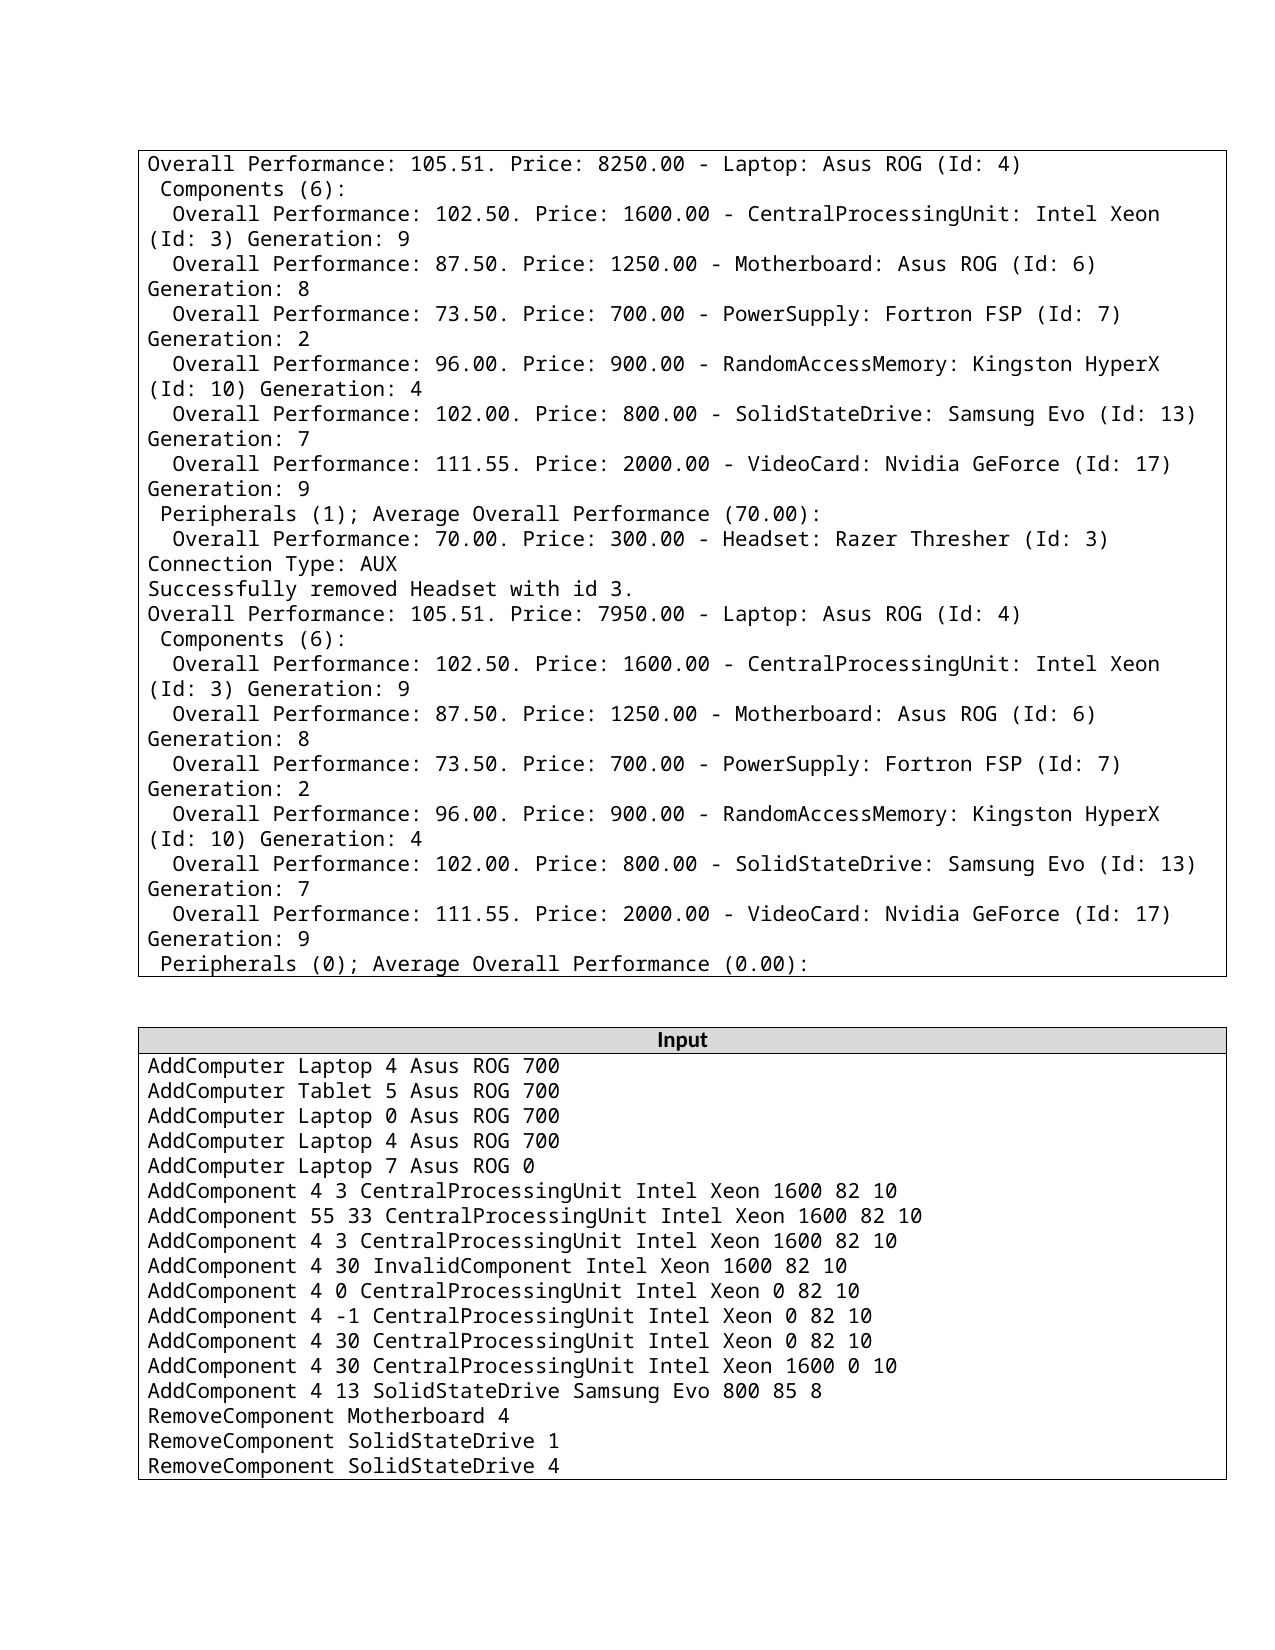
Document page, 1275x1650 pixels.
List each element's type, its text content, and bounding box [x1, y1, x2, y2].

table_header Input [139, 1028, 1226, 1053]
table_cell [139, 1054, 1226, 1479]
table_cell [139, 151, 1226, 976]
